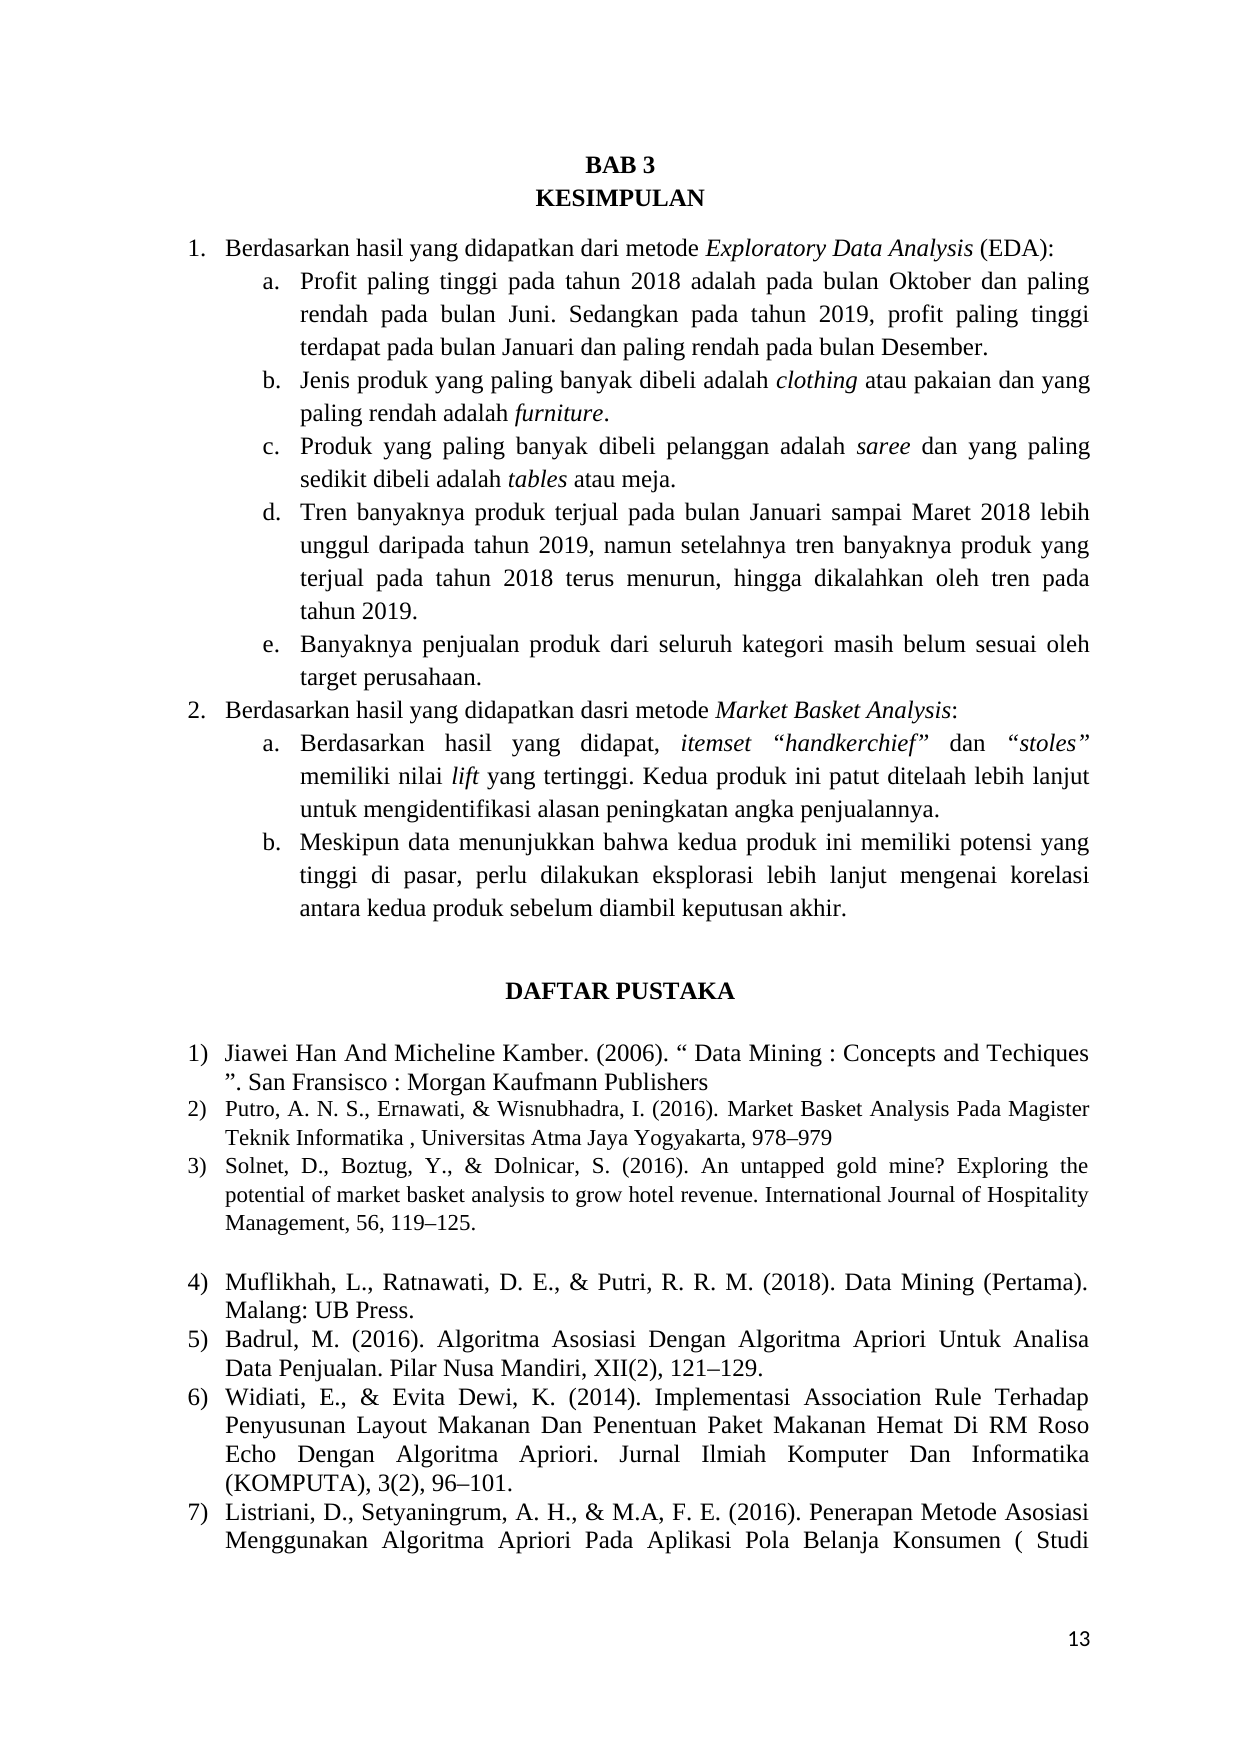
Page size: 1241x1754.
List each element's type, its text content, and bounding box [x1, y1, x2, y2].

list Meskipun data menunjukkan bahwa kedua produk ini memiliki potensi yang tinggi di pasar, perlu dilakukan eksplorasi lebih lanjut mengenai korelasi antara kedua produk sebelum diambil keputusan akhir. [262, 827, 1090, 922]
list Berdasarkan hasil yang didapat, itemset “handkerchief” dan “stoles” memiliki nilai lift yang tertinggi. Kedua produk ini patut ditelaah lebih lanjut untuk mengidentifikasi alasan peningkatan angka penjualannya. [262, 728, 1090, 823]
list Muflikhah, L., Ratnawati, D. E., & Putri, R. R. M. (2018). Data Mining (Pertama). Malang: UB Press. [187, 1296, 1090, 1353]
list Tren banyaknya produk terjual pada bulan Januari sampai Maret 2018 lebih unggul daripada tahun 2019, namun setelahnya tren banyaknya produk yang terjual pada tahun 2018 terus menurun, hingga dikalahkan oleh tren pada tahun 2019. [262, 497, 1090, 625]
list Banyaknya penjualan produk dari seluruh kategori masih belum sesuai oleh target perusahaan. [262, 629, 1090, 691]
list Badrul, M. (2016). Algoritma Asosiasi Dengan Algoritma Apriori Untuk Analisa Data Penjualan. Pilar Nusa Mandiri, XII(2), 121–129. [187, 1383, 1090, 1440]
text BAB 3 [150, 150, 1090, 179]
list Solnet, D., Boztug, Y., & Dolnicar, S. (2016). An untapped gold mine? Exploring the potential of market basket analysis to grow hotel revenue. International Journal of Hospitality Management, 56, 119–125. [187, 1182, 1090, 1265]
list Berdasarkan hasil yang didapatkan dari metode Exploratory Data Analysis (EDA): [187, 233, 1090, 261]
text KESIMPULAN [150, 183, 1090, 212]
text DAFTAR PUSTAKA [150, 976, 1090, 1004]
list Produk yang paling banyak dibeli pelanggan adalah saree dan yang paling sedikit dibeli adalah tables atau meja. [262, 431, 1090, 493]
list Jenis produk yang paling banyak dibeli adalah clothing atau pakaian dan yang paling rendah adalah furniture. [262, 365, 1090, 427]
list Putro, A. N. S., Ernawati, & Wisnubhadra, I. (2016). Market Basket Analysis Pada Magister Teknik Informatika , Universitas Atma Jaya Yogyakarta, 978–979 [187, 1125, 1090, 1179]
list Widiati, E., & Evita Dewi, K. (2014). Implementasi Association Rule Terhadap Penyusunan Layout Makanan Dan Penentuan Paket Makanan Hemat Di RM Roso Echo Dengan Algoritma Apriori. Jurnal Ilmiah Komputer Dan Informatika (KOMPUTA), 3(2), 96–101. [187, 1469, 1090, 1584]
list Berdasarkan hasil yang didapatkan dasri metode Market Basket Analysis: [187, 695, 1090, 724]
list Jiawei Han And Micheline Kamber. (2006). “ Data Mining : Concepts and Techiques ”. San Fransisco : Morgan Kaufmann Publishers [187, 1038, 1090, 1096]
list Profit paling tinggi pada tahun 2018 adalah pada bulan Oktober dan paling rendah pada bulan Juni. Sedangkan pada tahun 2019, profit paling tinggi terdapat pada bulan Januari dan paling rendah pada bulan Desember. [262, 266, 1090, 361]
